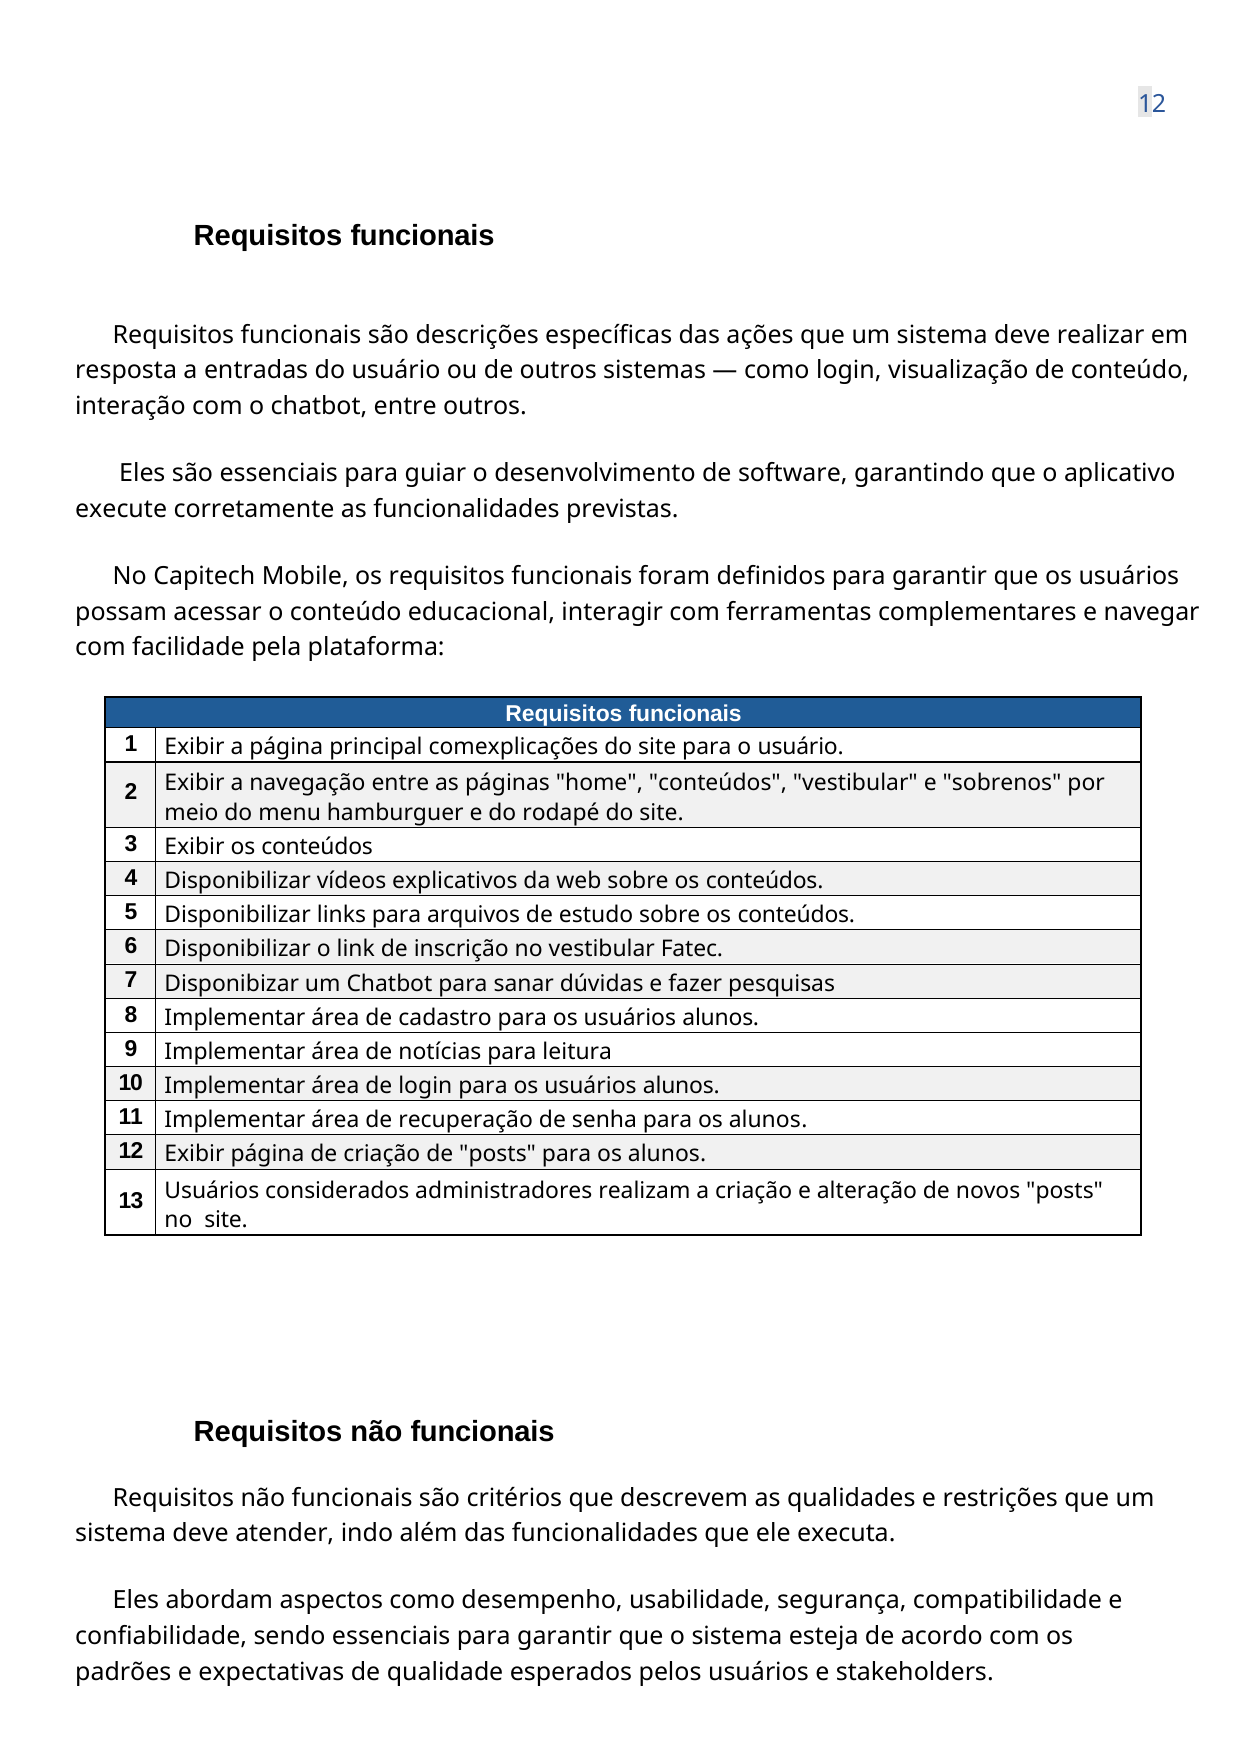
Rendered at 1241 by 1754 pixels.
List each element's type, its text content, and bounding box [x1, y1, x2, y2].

table_cell Disponibilizar vídeos explicativos da web sobre os conteúdos. [156, 862, 1140, 895]
list Requisitos não funcionais [29, 1414, 1211, 1448]
table_cell Exibir os conteúdos [156, 828, 1140, 861]
text Eles são essenciais para guiar o desenvolvimento de software, garantindo que o aplicativo execute corretamente as funcionalidades previstas. [75, 455, 1211, 524]
table_cell 4 [106, 862, 155, 895]
table_cell Exibir a página principal comexplicações do site para o usuário. [156, 728, 1140, 761]
table_cell 10 [106, 1067, 155, 1100]
table_cell 12 [106, 1135, 155, 1169]
table_cell 2 [106, 763, 155, 827]
table_cell Exibir a navegação entre as páginas "home", "conteúdos", "vestibular" e "sobrenos" por meio do menu hamburguer e do rodapé do site. [156, 763, 1140, 827]
table_cell Implementar área de cadastro para os usuários alunos. [156, 999, 1140, 1032]
table_cell Disponibilizar links para arquivos de estudo sobre os conteúdos. [156, 896, 1140, 929]
table_header Requisitos funcionais [106, 698, 1140, 727]
table_cell Exibir página de criação de "posts" para os alunos. [156, 1135, 1140, 1169]
table_cell 13 [106, 1170, 155, 1234]
table_cell Implementar área de notícias para leitura [156, 1033, 1140, 1066]
table_cell 1 [106, 728, 155, 761]
table_cell 7 [106, 965, 155, 998]
table_cell 9 [106, 1033, 155, 1066]
table_cell 5 [106, 896, 155, 929]
table_cell 8 [106, 999, 155, 1032]
text Requisitos funcionais são descrições específicas das ações que um sistema deve realizar em resposta a entradas do usuário ou de outros sistemas — como login, visualização de conteúdo, interação com o chatbot, entre outros. [75, 316, 1211, 422]
list Requisitos funcionais [29, 218, 1211, 251]
table_cell Usuários considerados administradores realizam a criação e alteração de novos "posts" no site. [156, 1170, 1140, 1234]
table_cell Implementar área de login para os usuários alunos. [156, 1067, 1140, 1100]
text No Capitech Mobile, os requisitos funcionais foram definidos para garantir que os usuários possam acessar o conteúdo educacional, interagir com ferramentas complementares e navegar com facilidade pela plataforma: [75, 558, 1211, 663]
table_cell Disponibizar um Chatbot para sanar dúvidas e fazer pesquisas [156, 965, 1140, 998]
table_cell Implementar área de recuperação de senha para os alunos. [156, 1101, 1140, 1134]
table_cell 6 [106, 930, 155, 963]
table_cell 11 [106, 1101, 155, 1134]
text Requisitos não funcionais são critérios que descrevem as qualidades e restrições que um sistema deve atender, indo além das funcionalidades que ele executa. [75, 1479, 1166, 1549]
table_cell 3 [106, 828, 155, 861]
text Eles abordam aspectos como desempenho, usabilidade, segurança, compatibilidade e confiabilidade, sendo essenciais para garantir que o sistema esteja de acordo com os padrões e expectativas de qualidade esperados pelos usuários e stakeholders. [75, 1582, 1166, 1688]
table_cell Disponibilizar o link de inscrição no vestibular Fatec. [156, 930, 1140, 963]
